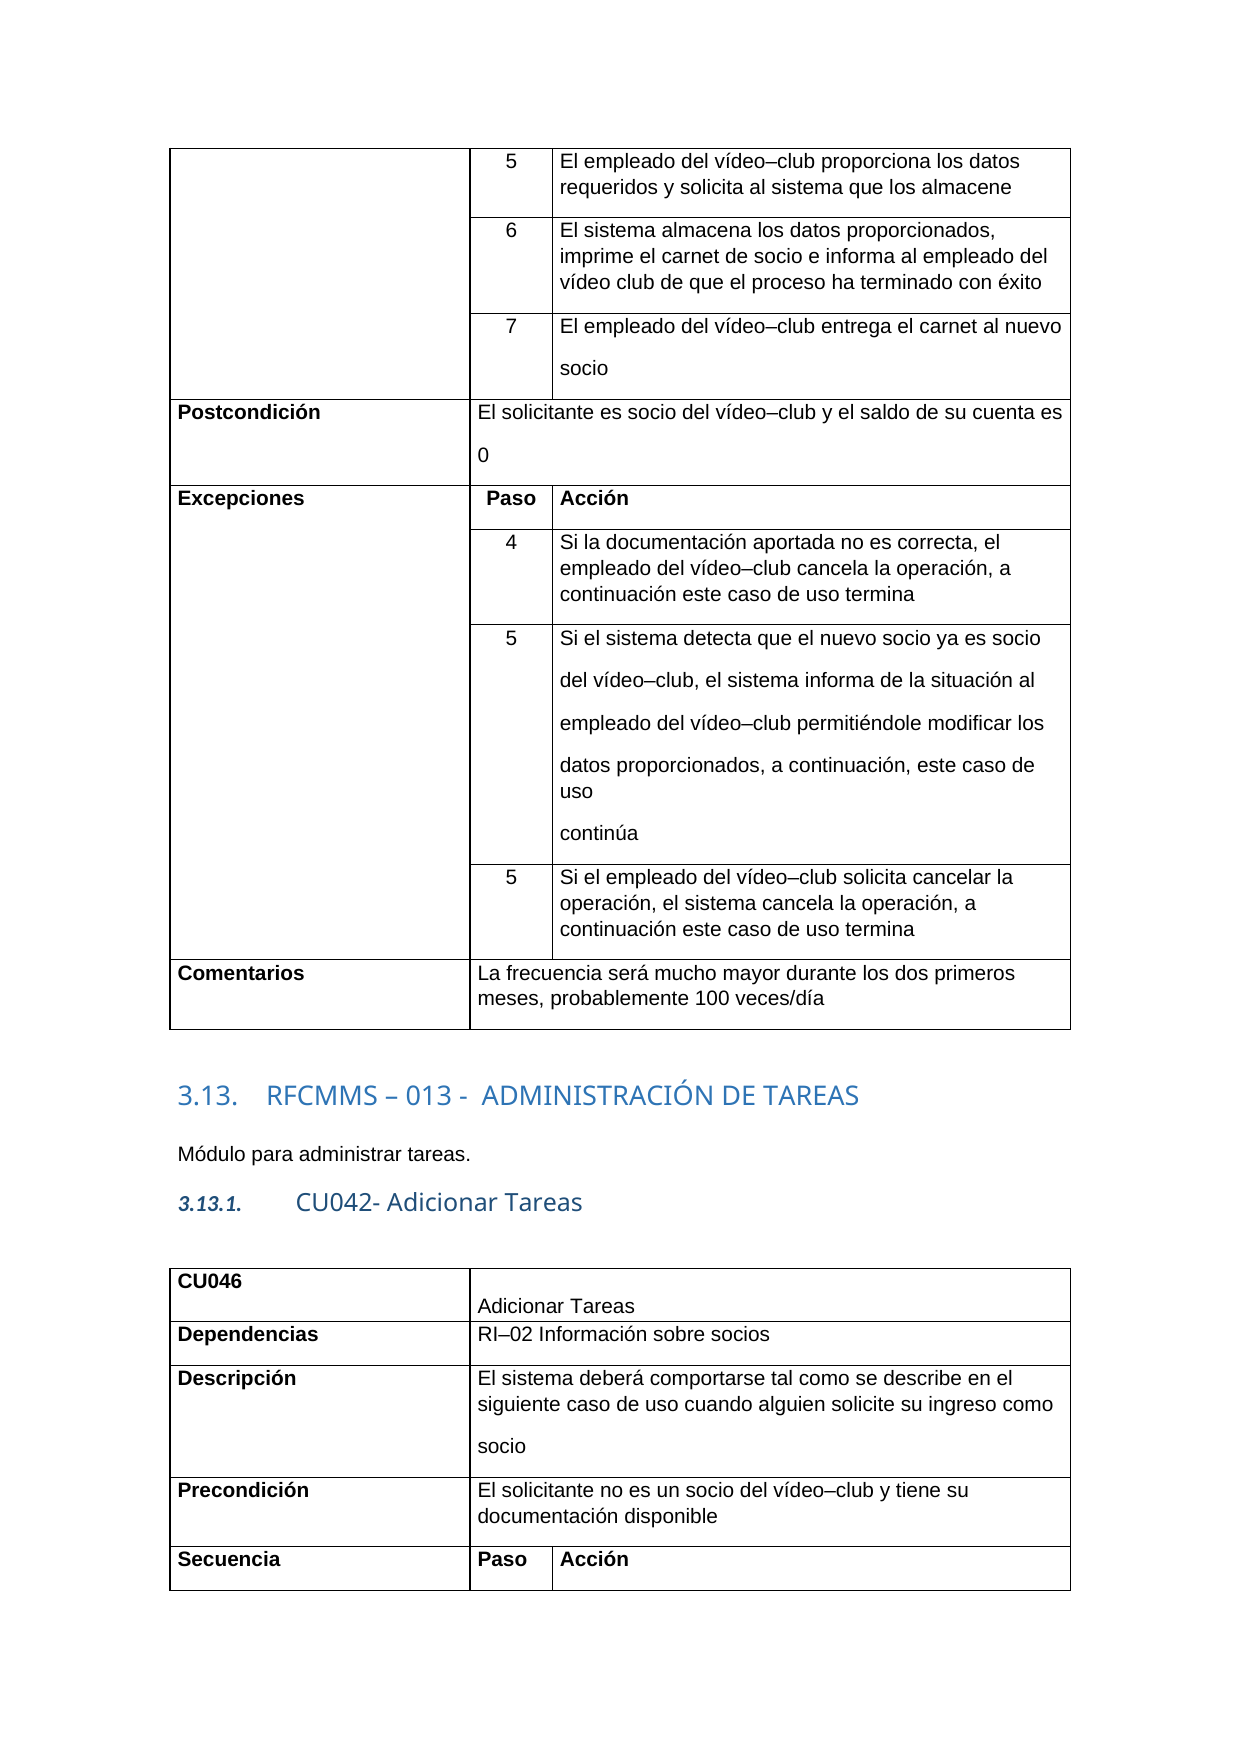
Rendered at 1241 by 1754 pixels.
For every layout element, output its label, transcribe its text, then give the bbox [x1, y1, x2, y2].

table_cell RI–02 Información sobre socios [471, 1322, 1070, 1364]
table_cell Comentarios [171, 960, 469, 1029]
table_cell 5 [471, 149, 552, 217]
table_cell Dependencias [171, 1322, 469, 1364]
table_cell 6 [471, 218, 552, 313]
table_header CU046 [171, 1269, 469, 1321]
subtitle CU042- Adicionar Tareas [177, 1184, 1063, 1218]
table_cell El sistema deberá comportarse tal como se describe en el siguiente caso de uso cuando alguien solicite su ingreso como socio [471, 1366, 1070, 1477]
table_cell Si el sistema detecta que el nuevo socio ya es socio del vídeo–club, el sistema informa de la situación al empleado del vídeo–club permitiéndole modificar los datos proporcionados, a continuación, este caso de uso continúa [553, 625, 1070, 864]
table_cell Paso [471, 1547, 552, 1590]
table_cell Postcondición [171, 400, 469, 485]
table_cell Excepciones [171, 486, 469, 959]
table_cell El sistema almacena los datos proporcionados, imprime el carnet de socio e informa al empleado del vídeo club de que el proceso ha terminado con éxito [553, 218, 1070, 313]
table_cell Descripción [171, 1366, 469, 1477]
table_cell 5 [471, 865, 552, 959]
table_cell Si la documentación aportada no es correcta, el empleado del vídeo–club cancela la operación, a continuación este caso de uso termina [553, 530, 1070, 624]
table_header Adicionar Tareas [471, 1269, 1070, 1321]
table_cell El empleado del vídeo–club entrega el carnet al nuevo socio [553, 314, 1070, 399]
table_cell Paso [471, 486, 552, 529]
table_cell Secuencia Normal [171, 1547, 469, 1590]
table_cell 5 [471, 625, 552, 864]
table_cell Acción [553, 1547, 1070, 1590]
table_cell Si el empleado del vídeo–club solicita cancelar la operación, el sistema cancela la operación, a continuación este caso de uso termina [553, 865, 1070, 959]
table_cell El solicitante no es un socio del vídeo–club y tiene su documentación disponible [471, 1478, 1070, 1546]
table_cell El solicitante es socio del vídeo–club y el saldo de su cuenta es 0 [471, 400, 1070, 485]
table_cell Acción [553, 486, 1070, 529]
table_cell 4 [471, 530, 552, 624]
table_cell La frecuencia será mucho mayor durante los dos primeros meses, probablemente 100 veces/día [471, 960, 1070, 1029]
table_cell El empleado del vídeo–club proporciona los datos requeridos y solicita al sistema que los almacene [553, 149, 1070, 217]
text Módulo para administrar tareas. [177, 1142, 1063, 1166]
subtitle RFCMMS – 013 - ADMINISTRACIÓN DE TAREAS [177, 1077, 1063, 1114]
table_cell Precondición [171, 1478, 469, 1546]
table_cell 7 [471, 314, 552, 399]
